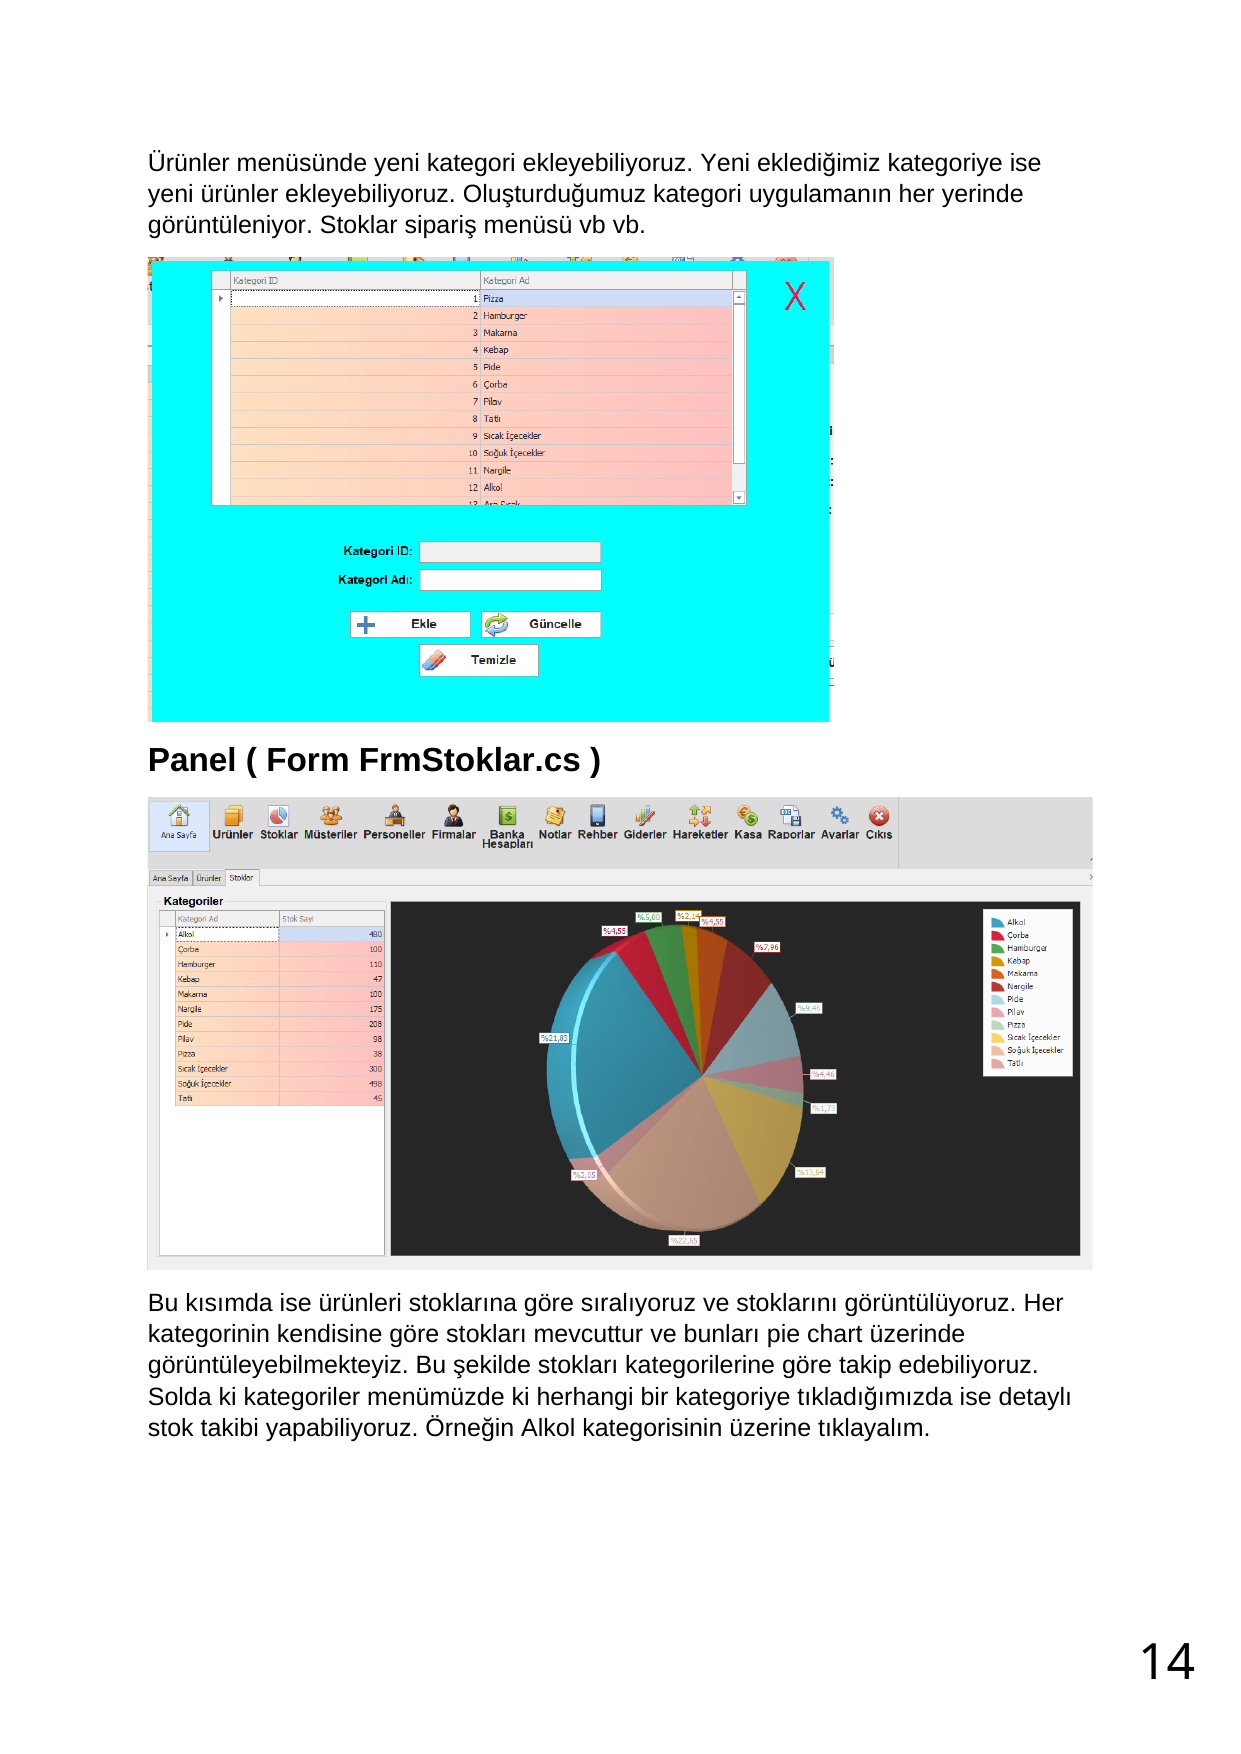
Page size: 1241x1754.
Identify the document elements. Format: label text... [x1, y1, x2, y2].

text Ürünler menüsünde yeni kategori ekleyebiliyoruz. Yeni eklediğimiz kategoriye ise yeni ürünler ekleyebiliyoruz. Oluşturduğumuz kategori uygulamanın her yerinde görüntüleniyor. Stoklar sipariş menüsü vb vb. [148, 148, 1093, 238]
text Bu kısımda ise ürünleri stoklarına göre sıralıyoruz ve stoklarını görüntülüyoruz. Her kategorinin kendisine göre stokları mevcuttur ve bunları pie chart üzerinde görüntüleyebilmekteyiz. Bu şekilde stokları kategorilerine göre takip edebiliyoruz. Solda ki kategoriler menümüzde ki herhangi bir kategoriye tıkladığımızda ise detaylı stok takibi yapabiliyoruz. Örneğin Alkol kategorisinin üzerine tıklayalım. [148, 1288, 1093, 1441]
subtitle Panel ( Form FrmStoklar.cs ) [148, 740, 1093, 779]
picture [147, 257, 834, 722]
picture [147, 797, 1093, 1270]
